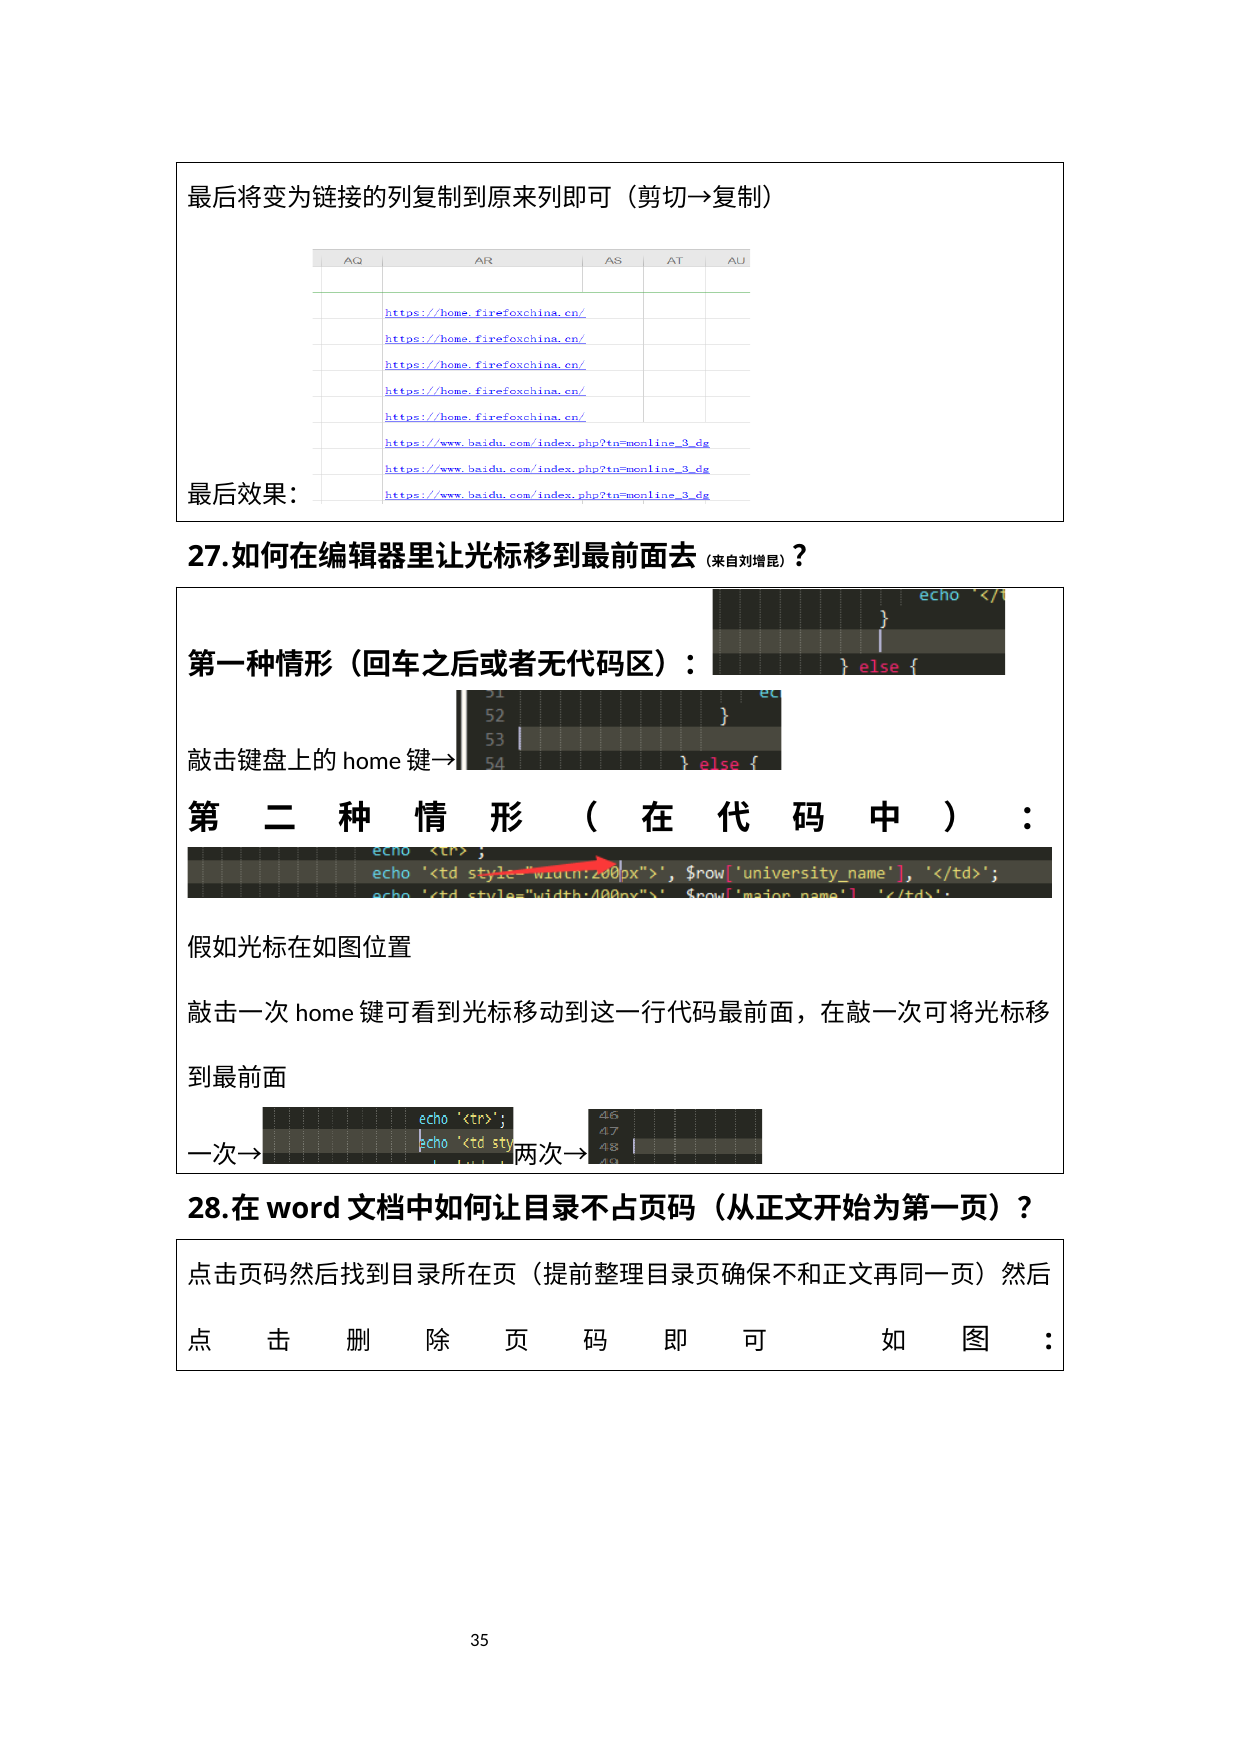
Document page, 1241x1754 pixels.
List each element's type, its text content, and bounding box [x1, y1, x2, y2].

list 如何在编辑器里让光标移到最前面去（来自刘增昆）？ [187, 522, 1053, 587]
list 在word文档中如何让目录不占页码（从正文开始为第一页）？ [187, 1174, 1053, 1239]
picture [262, 1107, 514, 1164]
picture [712, 589, 1005, 675]
table_header 第一种情形（回车之后或者无代码区）： 敲击键盘上的home键→ 第二种情形（在代码中）： 假如光标在如图位置 敲击一次home键可看到光标移动到这一行代码最前面，在敲一次可将光标移到最前面 一次→两次→ [177, 588, 1063, 1173]
picture [187, 847, 1052, 898]
picture [456, 690, 782, 770]
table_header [177, 1240, 1063, 1370]
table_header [177, 163, 1063, 521]
picture [588, 1109, 763, 1164]
picture [312, 237, 751, 504]
